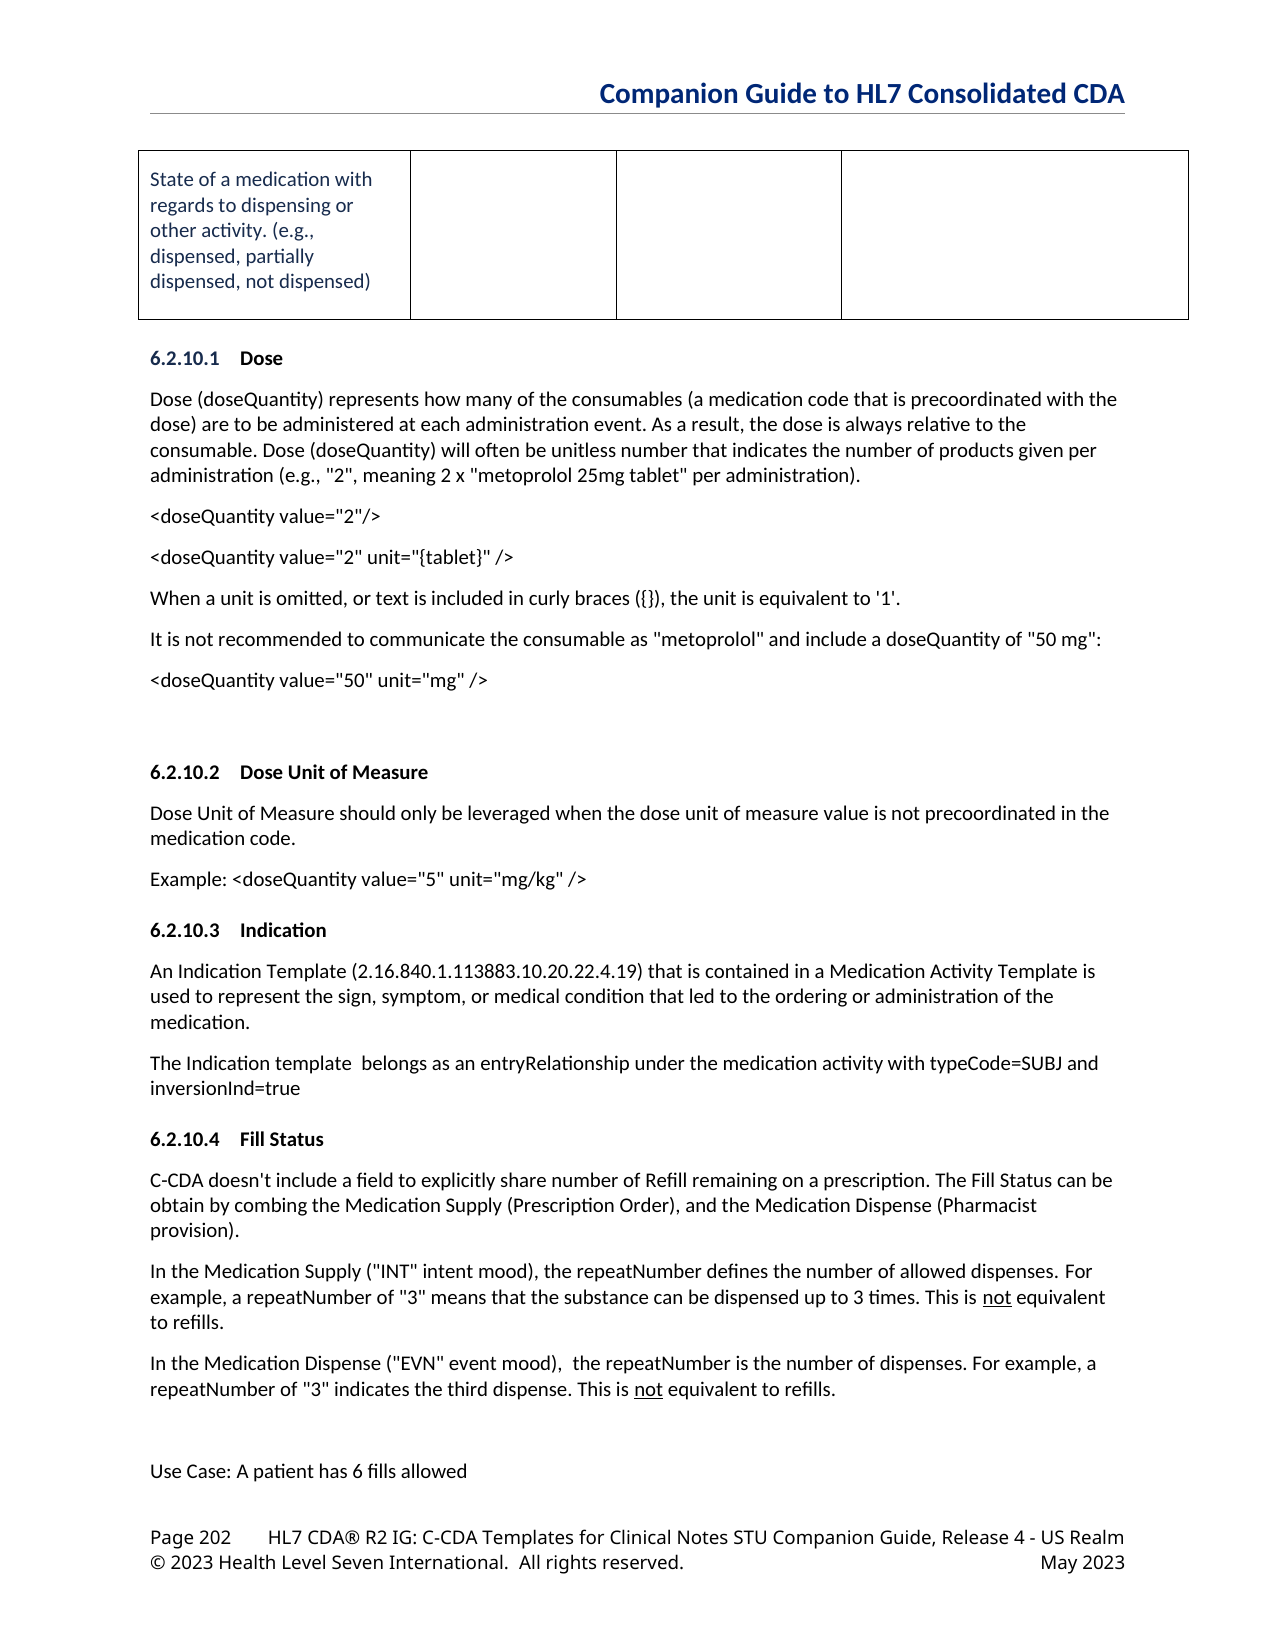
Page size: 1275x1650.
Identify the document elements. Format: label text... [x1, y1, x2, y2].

text C-CDA doesn't include a field to explicitly share number of Refill remaining on a prescription. The Fill Status can be obtain by combing the Medication Supply (Prescription Order), and the Medication Dispense (Pharmacist provision). [150, 1167, 1125, 1243]
text It is not recommended to communicate the consumable as "metoprolol" and include a doseQuantity of "50 mg": [150, 627, 1125, 652]
text The Indication template belongs as an entryRelationship under the medication activity with typeCode=SUBJ and inversionInd=true [150, 1050, 1125, 1101]
subtitle Fill Status [150, 1126, 1125, 1151]
subtitle Dose [150, 345, 1125, 371]
subtitle Indication [150, 917, 1125, 942]
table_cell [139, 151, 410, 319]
text Dose Unit of Measure should only be leveraged when the dose unit of measure value is not precoordinated in the medication code. [150, 800, 1125, 851]
text In the Medication Dispense ("EVN" event mood), the repeatNumber is the number of dispenses. For example, a repeatNumber of "3" indicates the third dispense. This is not equivalent to refills. [150, 1351, 1125, 1401]
text An Indication Template (2.16.840.1.113883.10.20.22.4.19) that is contained in a Medication Activity Template is used to represent the sign, symptom, or medical condition that led to the ordering or administration of the medication. [150, 958, 1125, 1034]
text Use Case: A patient has 6 fills allowed [150, 1458, 1125, 1483]
text Example: <doseQuantity value="5" unit="mg/kg" /> [150, 867, 1125, 892]
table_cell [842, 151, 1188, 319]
text In the Medication Supply ("INT" intent mood), the repeatNumber defines the number of allowed dispenses. For example, a repeatNumber of "3" means that the substance can be dispensed up to 3 times. This is not equivalent to refills. [150, 1259, 1125, 1335]
text Dose (doseQuantity) represents how many of the consumables (a medication code that is precoordinated with the dose) are to be administered at each administration event. As a result, the dose is always relative to the consumable. Dose (doseQuantity) will often be unitless number that indicates the number of products given per administration (e.g., "2", meaning 2 x "metoprolol 25mg tablet" per administration). [150, 386, 1125, 488]
subtitle Dose Unit of Measure [150, 759, 1125, 784]
text <doseQuantity value="50" unit="mg" /> [150, 668, 1125, 693]
text When a unit is omitted, or text is included in curly braces ({}), the unit is equivalent to '1'. [150, 586, 1125, 611]
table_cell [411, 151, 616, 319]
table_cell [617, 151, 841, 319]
text <doseQuantity value="2"/> [150, 503, 1125, 529]
text <doseQuantity value="2" unit="{tablet}" /> [150, 544, 1125, 570]
